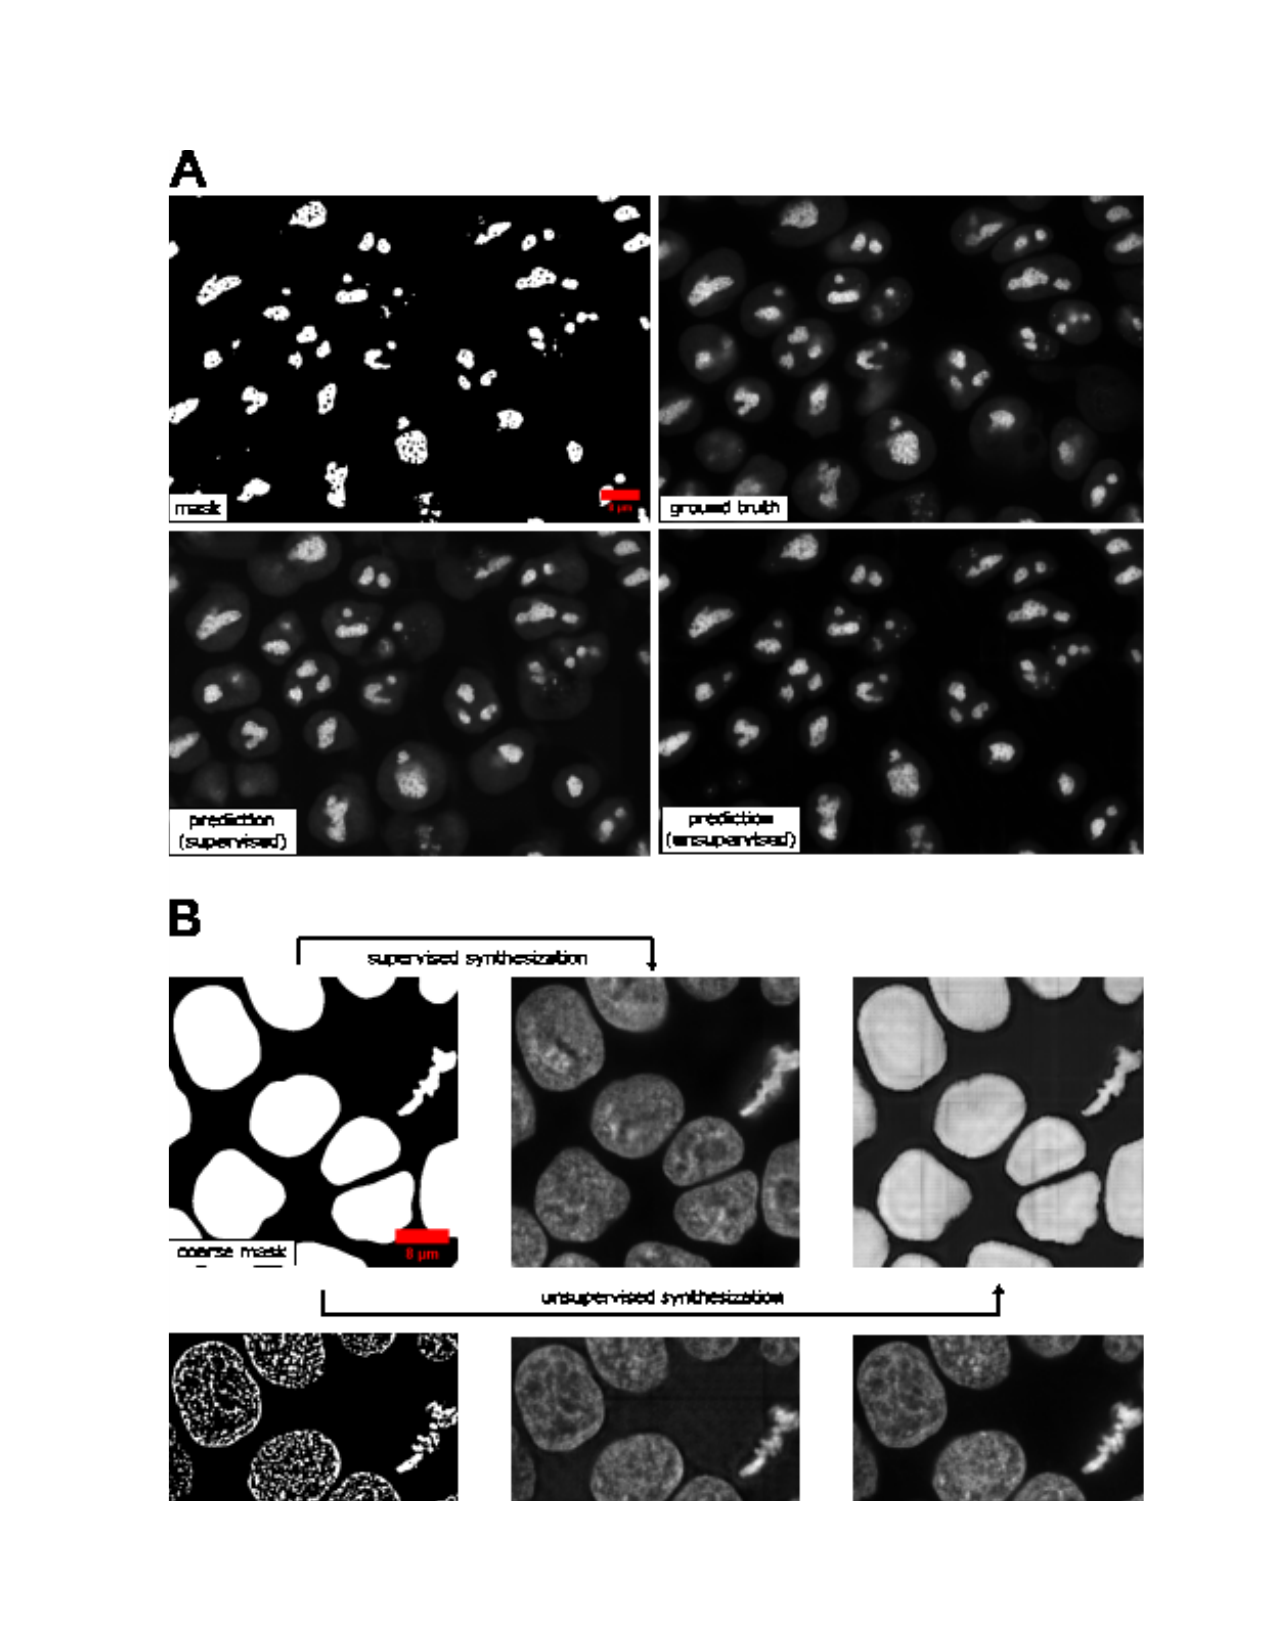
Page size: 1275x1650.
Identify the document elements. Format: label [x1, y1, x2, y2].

picture [168, 150, 1144, 1501]
